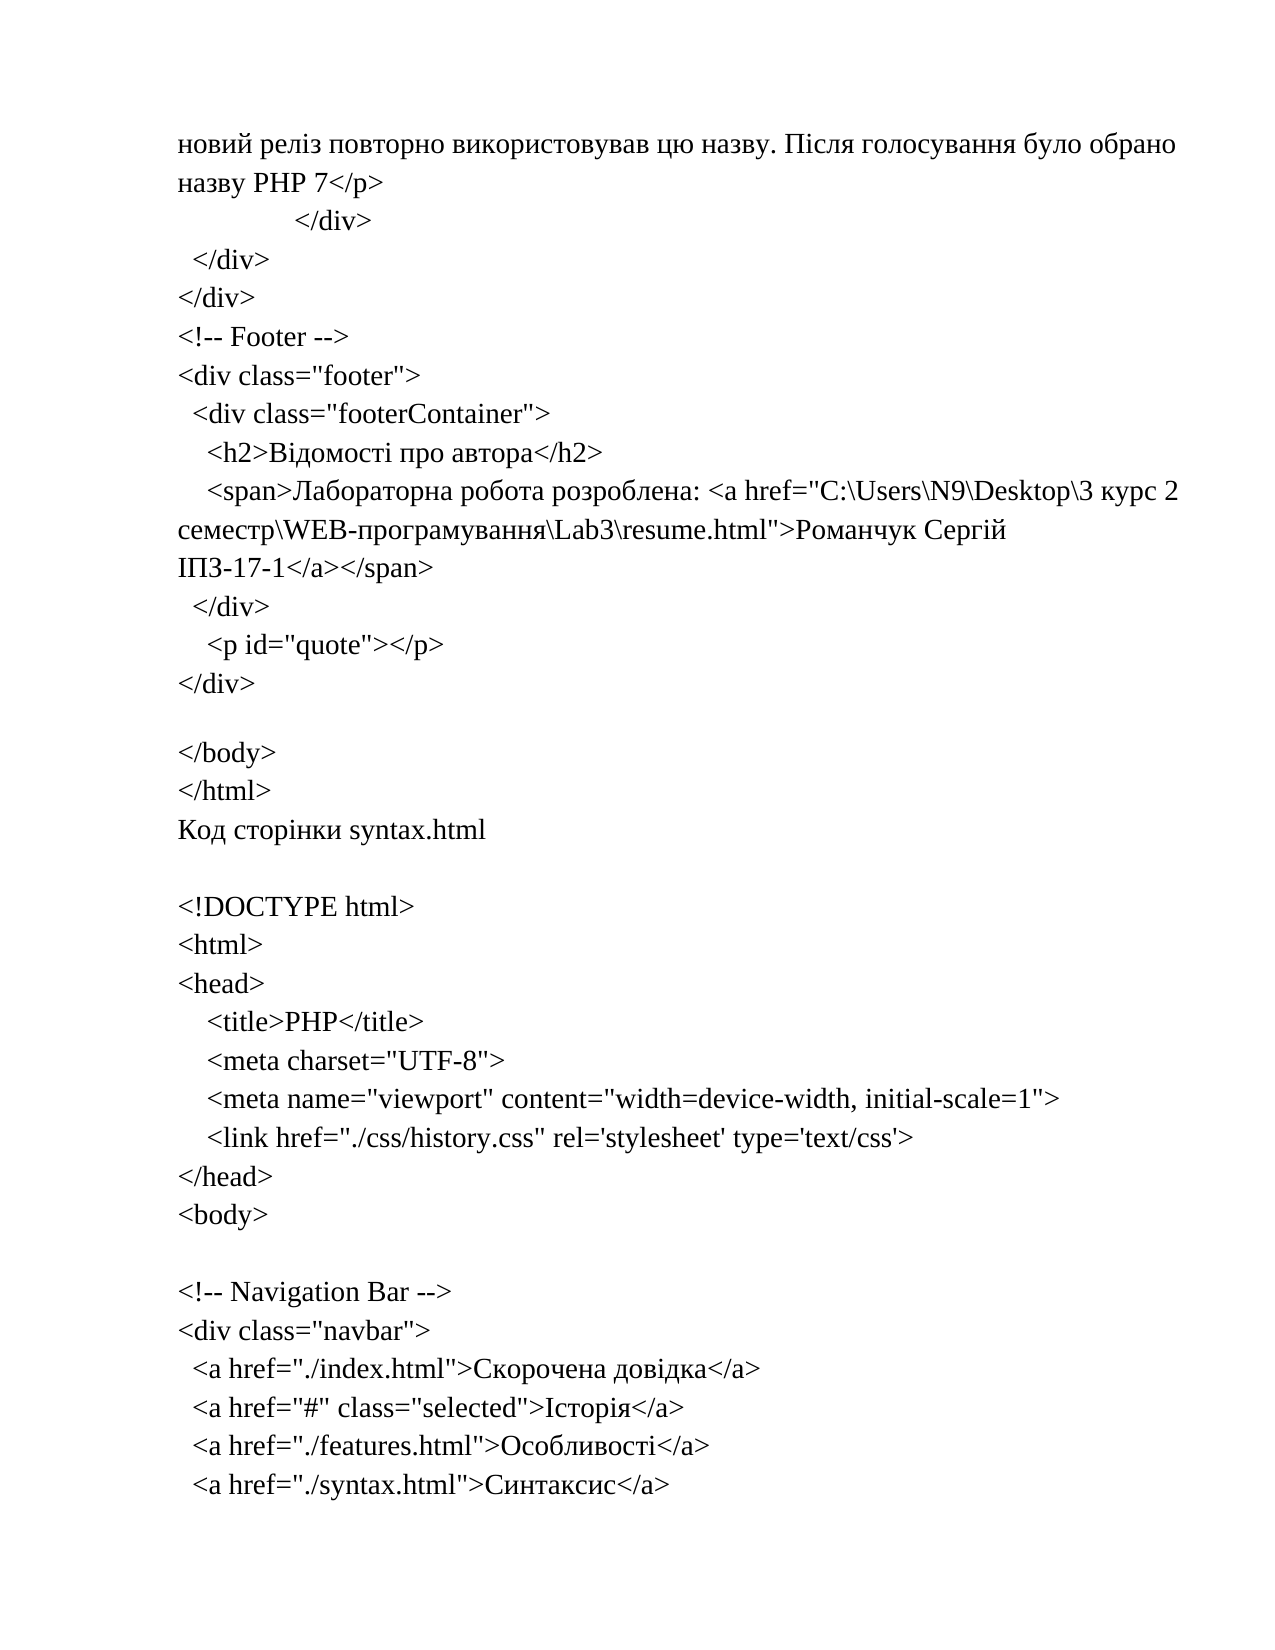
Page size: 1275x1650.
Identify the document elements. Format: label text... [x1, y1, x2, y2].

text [177, 126, 1186, 198]
text </html> [177, 773, 1186, 807]
text <link href="./css/history.css" rel='stylesheet' type='text/css'> [177, 1120, 1186, 1154]
text </div> [177, 666, 1186, 699]
text <div class="footer"> [177, 358, 1186, 391]
text <meta name="viewport" content="width=device-width, initial-scale=1"> [177, 1082, 1186, 1115]
text <head> [177, 966, 1186, 999]
text </div> [177, 589, 1186, 622]
text <!-- Navigation Bar --> [177, 1274, 1186, 1308]
text <a href="./syntax.html">Синтаксис</a> [177, 1467, 1186, 1501]
text <meta charset="UTF-8"> [177, 1043, 1186, 1077]
text <div class="footerContainer"> [177, 396, 1186, 430]
text <span>Лабораторна робота розроблена: <a href="C:\Users\N9\Desktop\3 курс 2 семестр\WEB-програмування\Lab3\resume.html">Романчук Сергій ІПЗ-17-1</a></span> [177, 473, 1186, 584]
text <div class="navbar"> [177, 1313, 1186, 1346]
text <body> [177, 1197, 1186, 1231]
text </div> [177, 281, 1186, 314]
text <a href="./features.html">Особливості</a> [177, 1428, 1186, 1462]
text </div> [177, 203, 1186, 237]
text <!-- Footer --> [177, 319, 1186, 353]
text </div> [177, 242, 1186, 276]
text <a href="#" class="selected">Історія</a> [177, 1390, 1186, 1423]
text <h2>Відомості про автора</h2> [177, 435, 1186, 468]
text <p id="quote"></p> [177, 627, 1186, 661]
text </body> [177, 735, 1186, 768]
text <html> [177, 927, 1186, 961]
text <a href="./index.html">Скорочена довідка</a> [177, 1351, 1186, 1385]
text <title>PHP</title> [177, 1004, 1186, 1038]
text </head> [177, 1159, 1186, 1192]
text <!DOCTYPE html> [177, 889, 1186, 922]
text Код сторінки syntax.html [177, 812, 1186, 845]
